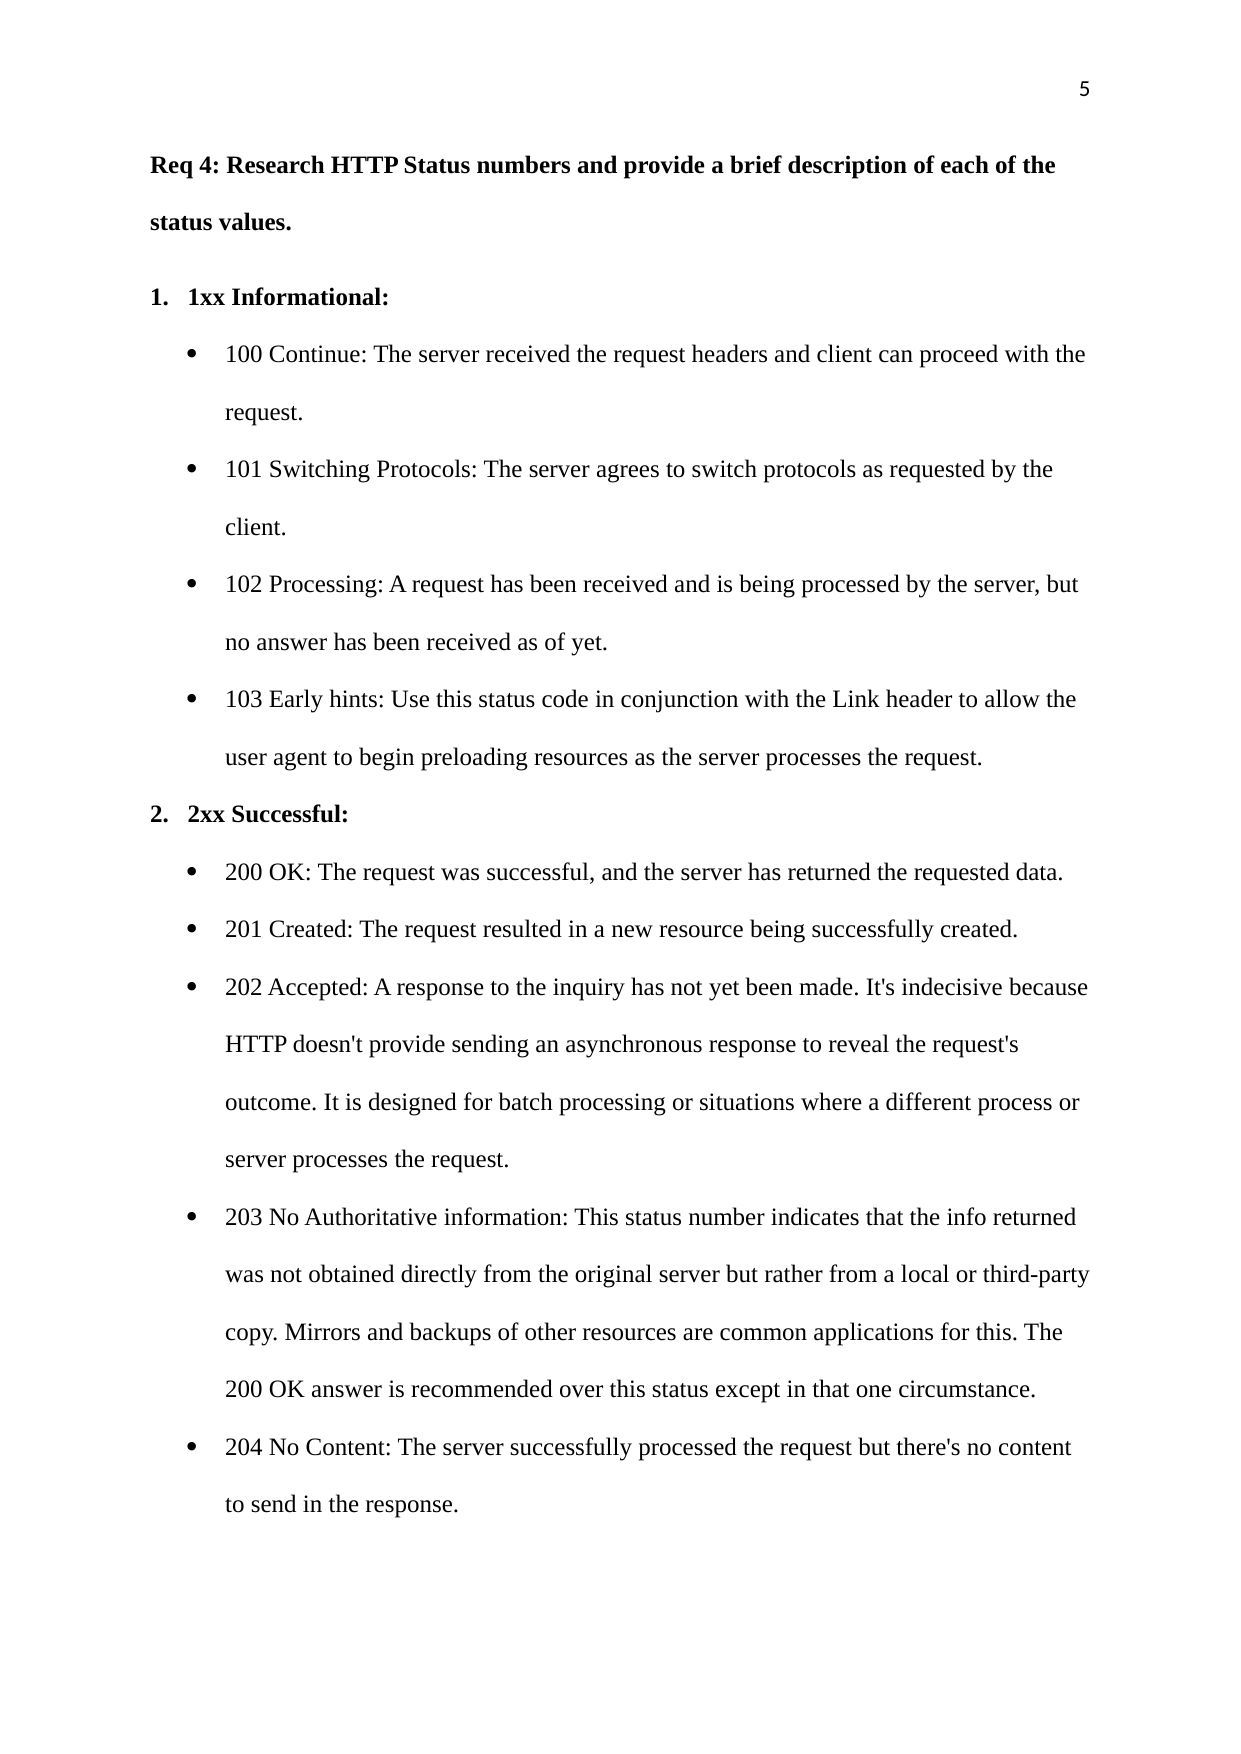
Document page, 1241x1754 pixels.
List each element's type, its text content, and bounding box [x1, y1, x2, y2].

list 202 Accepted: A response to the inquiry has not yet been made. It's indecisive because HTTP doesn't provide sending an asynchronous response to reveal the request's outcome. It is designed for batch processing or situations where a different process or server processes the request. [187, 972, 1090, 1173]
list 200 OK: The request was successful, and the server has returned the requested data. [187, 857, 1090, 885]
list 103 Early hints: Use this status code in conjunction with the Link header to allow the user agent to begin preloading resources as the server processes the request. [187, 684, 1090, 770]
list 102 Processing: A request has been received and is being processed by the server, but no answer has been received as of yet. [187, 569, 1090, 655]
list 2xx Successful: [150, 799, 1090, 828]
list 203 No Authoritative information: This status number indicates that the info returned was not obtained directly from the original server but rather from a local or third-party copy. Mirrors and backups of other resources are common applications for this. The 200 OK answer is recommended over this status except in that one circumstance. [187, 1202, 1090, 1403]
list 204 No Content: The server successfully processed the request but there's no content to send in the response. [187, 1432, 1090, 1518]
list 100 Continue: The server received the request headers and client can proceed with the request. [187, 339, 1090, 425]
list 101 Switching Protocols: The server agrees to switch protocols as requested by the client. [187, 454, 1090, 540]
list 201 Created: The request resulted in a new resource being successfully created. [187, 914, 1090, 943]
list 1xx Informational: [150, 282, 1090, 310]
text Req 4: Research HTTP Status numbers and provide a brief description of each of the status values. [150, 150, 1090, 236]
